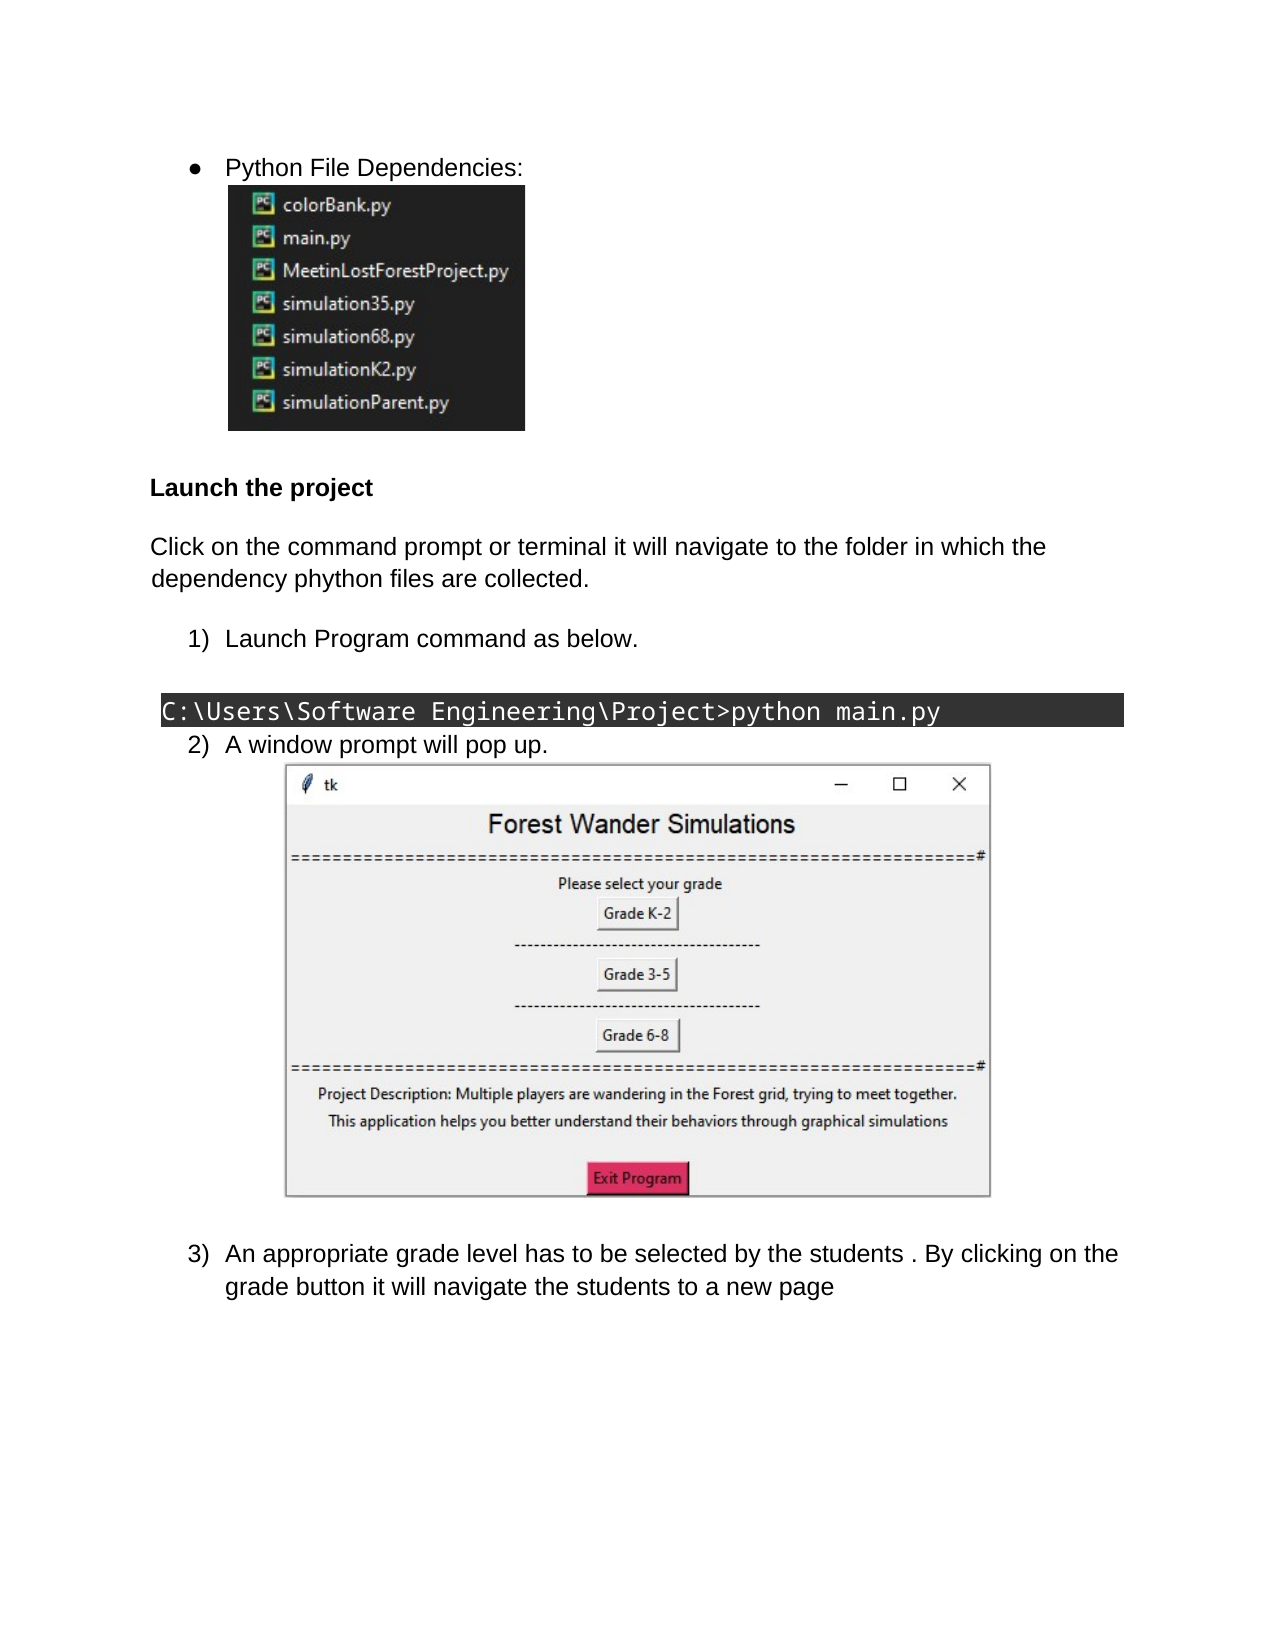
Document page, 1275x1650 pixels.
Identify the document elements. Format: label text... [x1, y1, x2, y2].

text Click on the command prompt or terminal it will navigate to the folder in which the dependency phython files are collected. [150, 532, 1124, 593]
list An appropriate grade level has to be selected by the students . By clicking on the grade button it will navigate the students to a new page [187, 1239, 1124, 1301]
subtitle Launch the project [149, 473, 1124, 502]
text C:\Users\Software Engineering\Project>python main.py [161, 693, 1124, 727]
picture [283, 762, 992, 1198]
list A window prompt will pop up. [187, 730, 1124, 759]
list Launch Program command as below. [187, 624, 1124, 653]
list Python File Dependencies: [187, 153, 1124, 182]
picture [228, 185, 525, 431]
